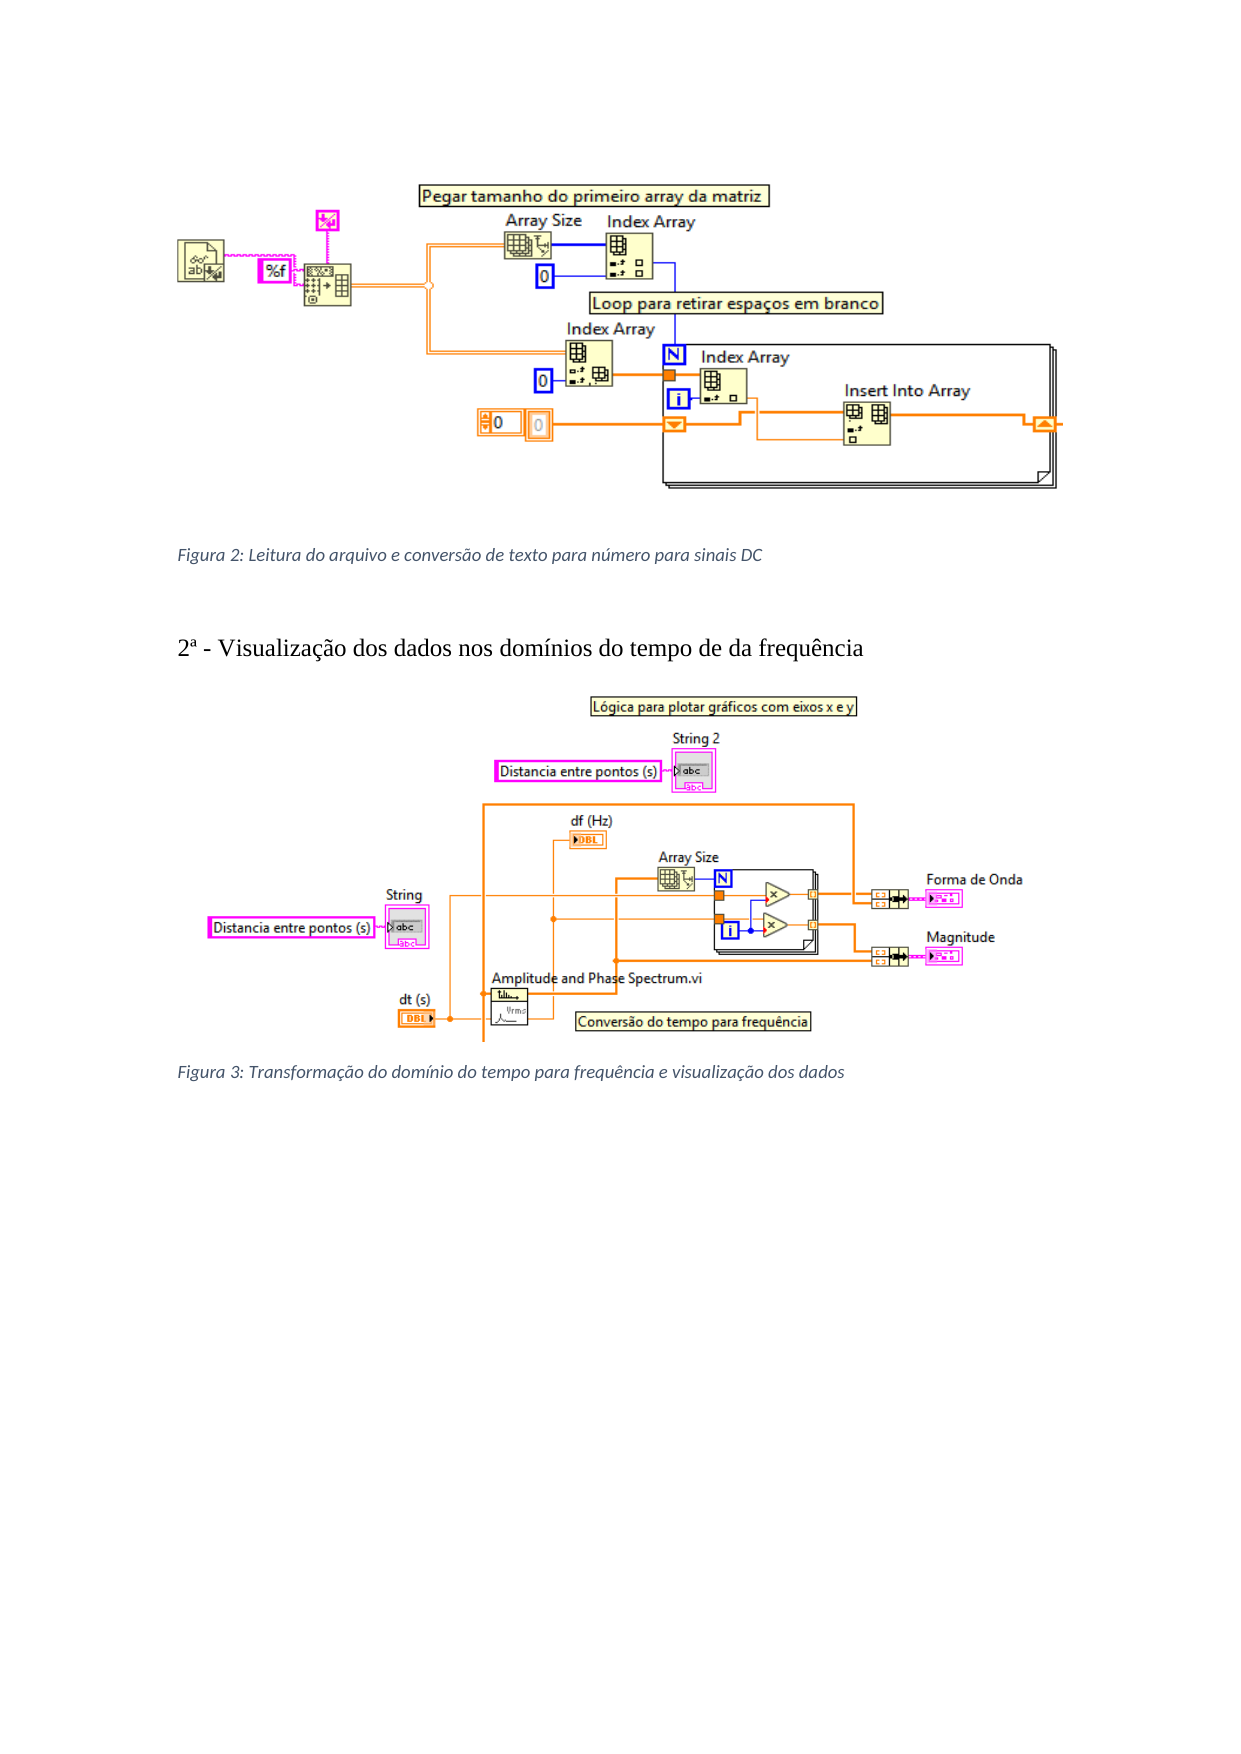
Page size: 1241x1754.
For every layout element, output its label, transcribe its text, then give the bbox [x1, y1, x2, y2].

picture [177, 147, 1063, 525]
text Figura 2: Leitura do arquivo e conversão de texto para número para sinais DC [177, 543, 1063, 566]
picture [177, 680, 1063, 1042]
text 2ª - Visualização dos dados nos domínios do tempo de da frequência [177, 633, 1063, 662]
text Figura 3: Transformação do domínio do tempo para frequência e visualização dos dados [177, 1060, 1063, 1083]
